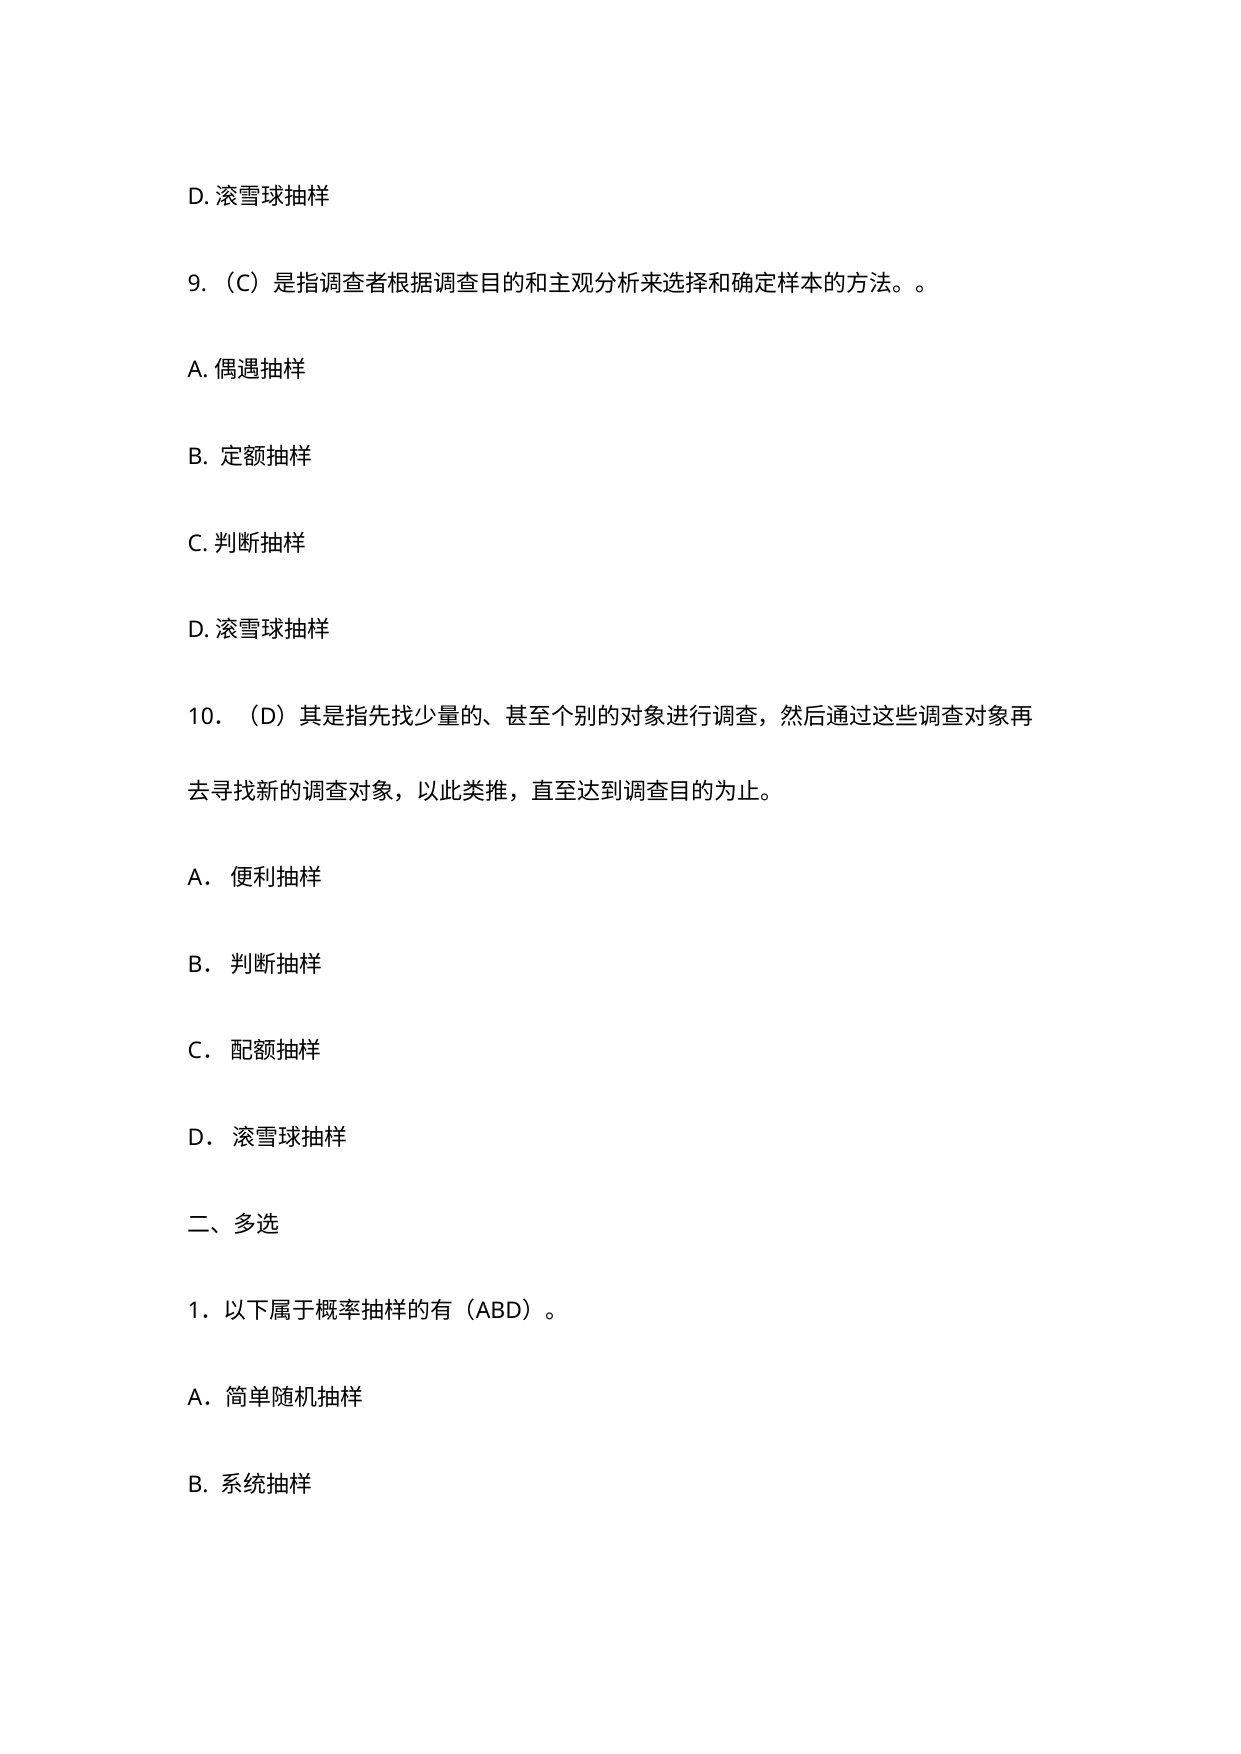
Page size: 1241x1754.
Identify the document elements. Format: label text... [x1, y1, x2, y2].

text 1．以下属于概率抽样的有（ABD）。 [187, 1276, 1053, 1341]
text B. 定额抽样 [187, 422, 1053, 487]
text D. 滚雪球抽样 [187, 162, 1053, 227]
text A． 便利抽样 [187, 843, 1053, 908]
text 10．（D）其是指先找少量的、甚至个别的对象进行调查，然后通过这些调查对象再去寻找新的调查对象，以此类推，直至达到调查目的为止。 [187, 682, 1053, 822]
text A. 偶遇抽样 [187, 335, 1053, 400]
text D. 滚雪球抽样 [187, 595, 1053, 660]
text C． 配额抽样 [187, 1017, 1053, 1082]
text B． 判断抽样 [187, 930, 1053, 995]
text 9. （C）是指调查者根据调查目的和主观分析来选择和确定样本的方法。。 [187, 249, 1053, 314]
text C. 判断抽样 [187, 509, 1053, 574]
text B. 系统抽样 [187, 1450, 1053, 1515]
text A．简单随机抽样 [187, 1363, 1053, 1428]
text D． 滚雪球抽样 [187, 1103, 1053, 1168]
text 二、多选 [187, 1190, 1053, 1255]
